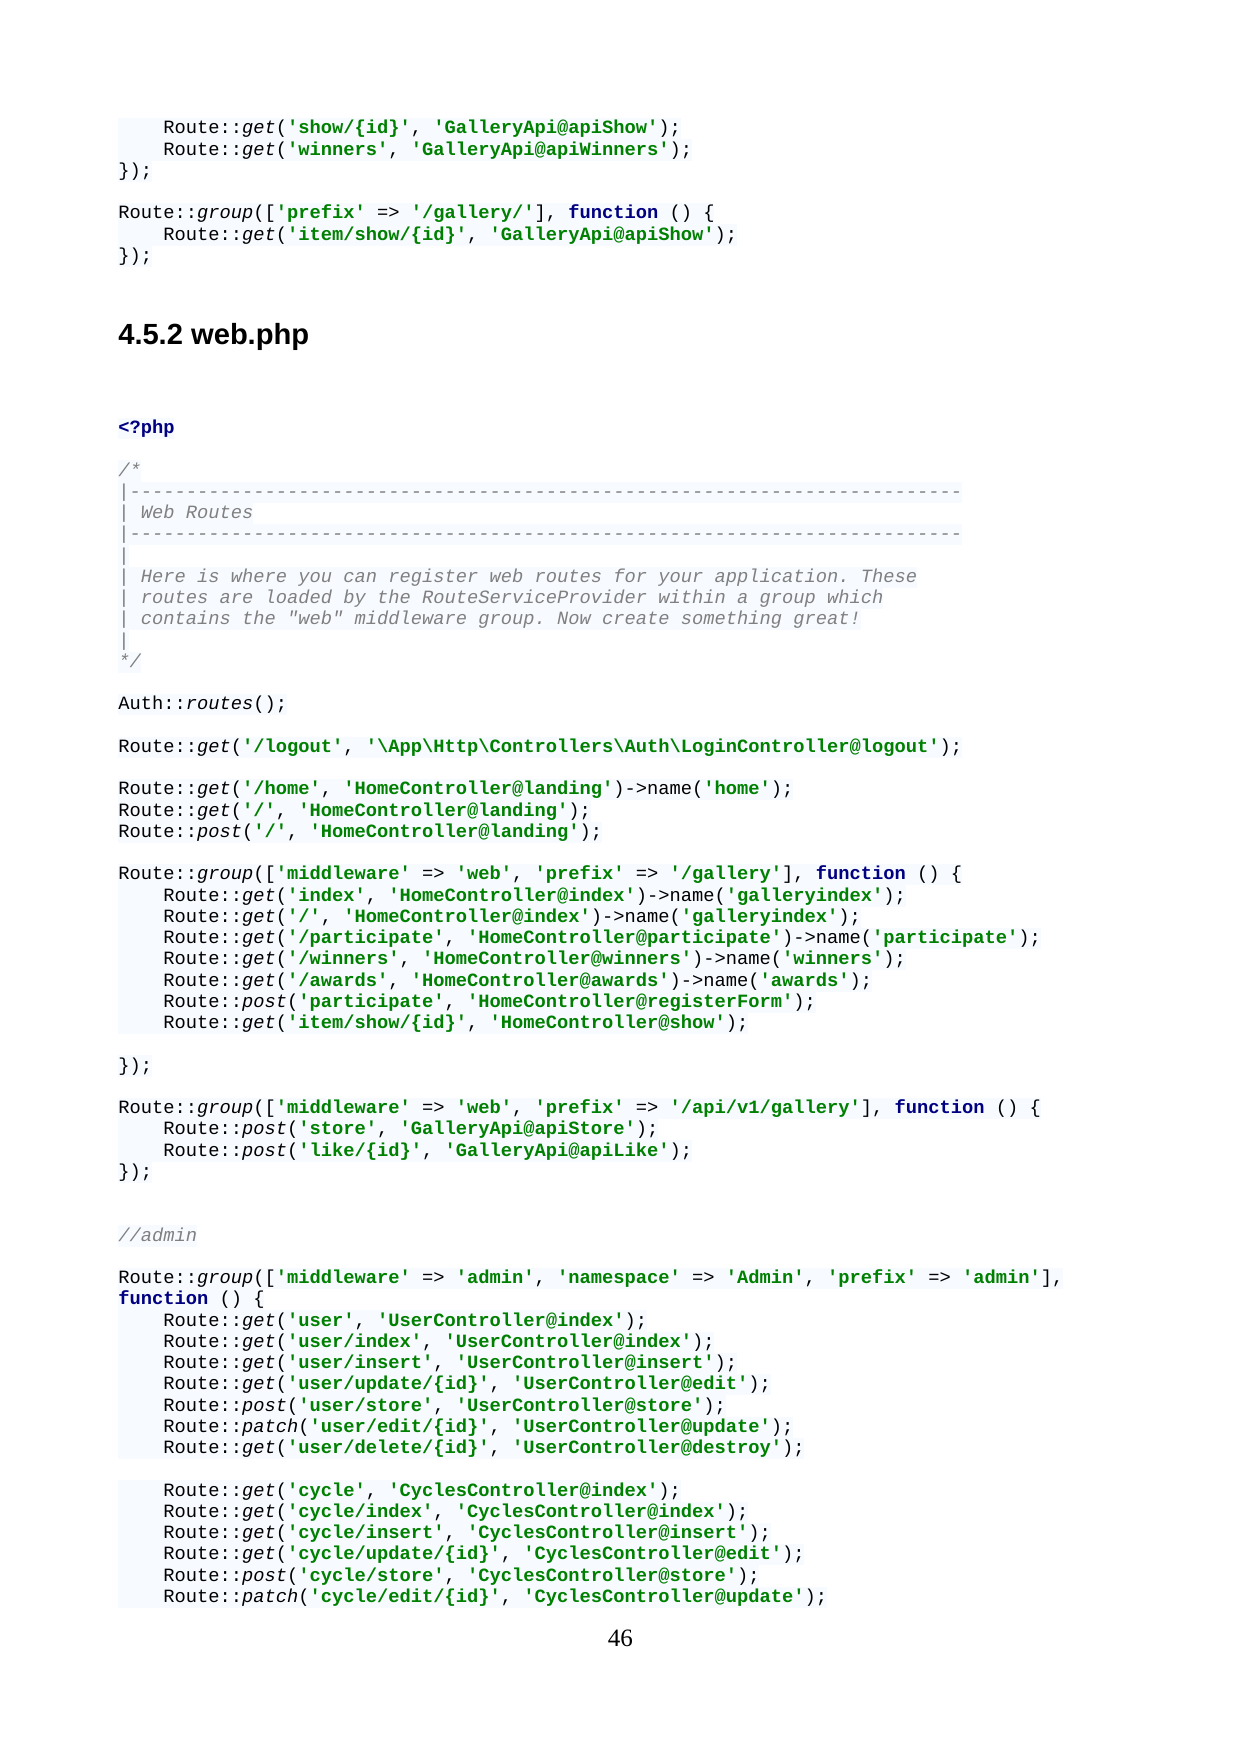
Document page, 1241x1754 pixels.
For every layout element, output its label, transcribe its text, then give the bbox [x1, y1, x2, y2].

text 4.5.2 web.php [118, 317, 1122, 351]
